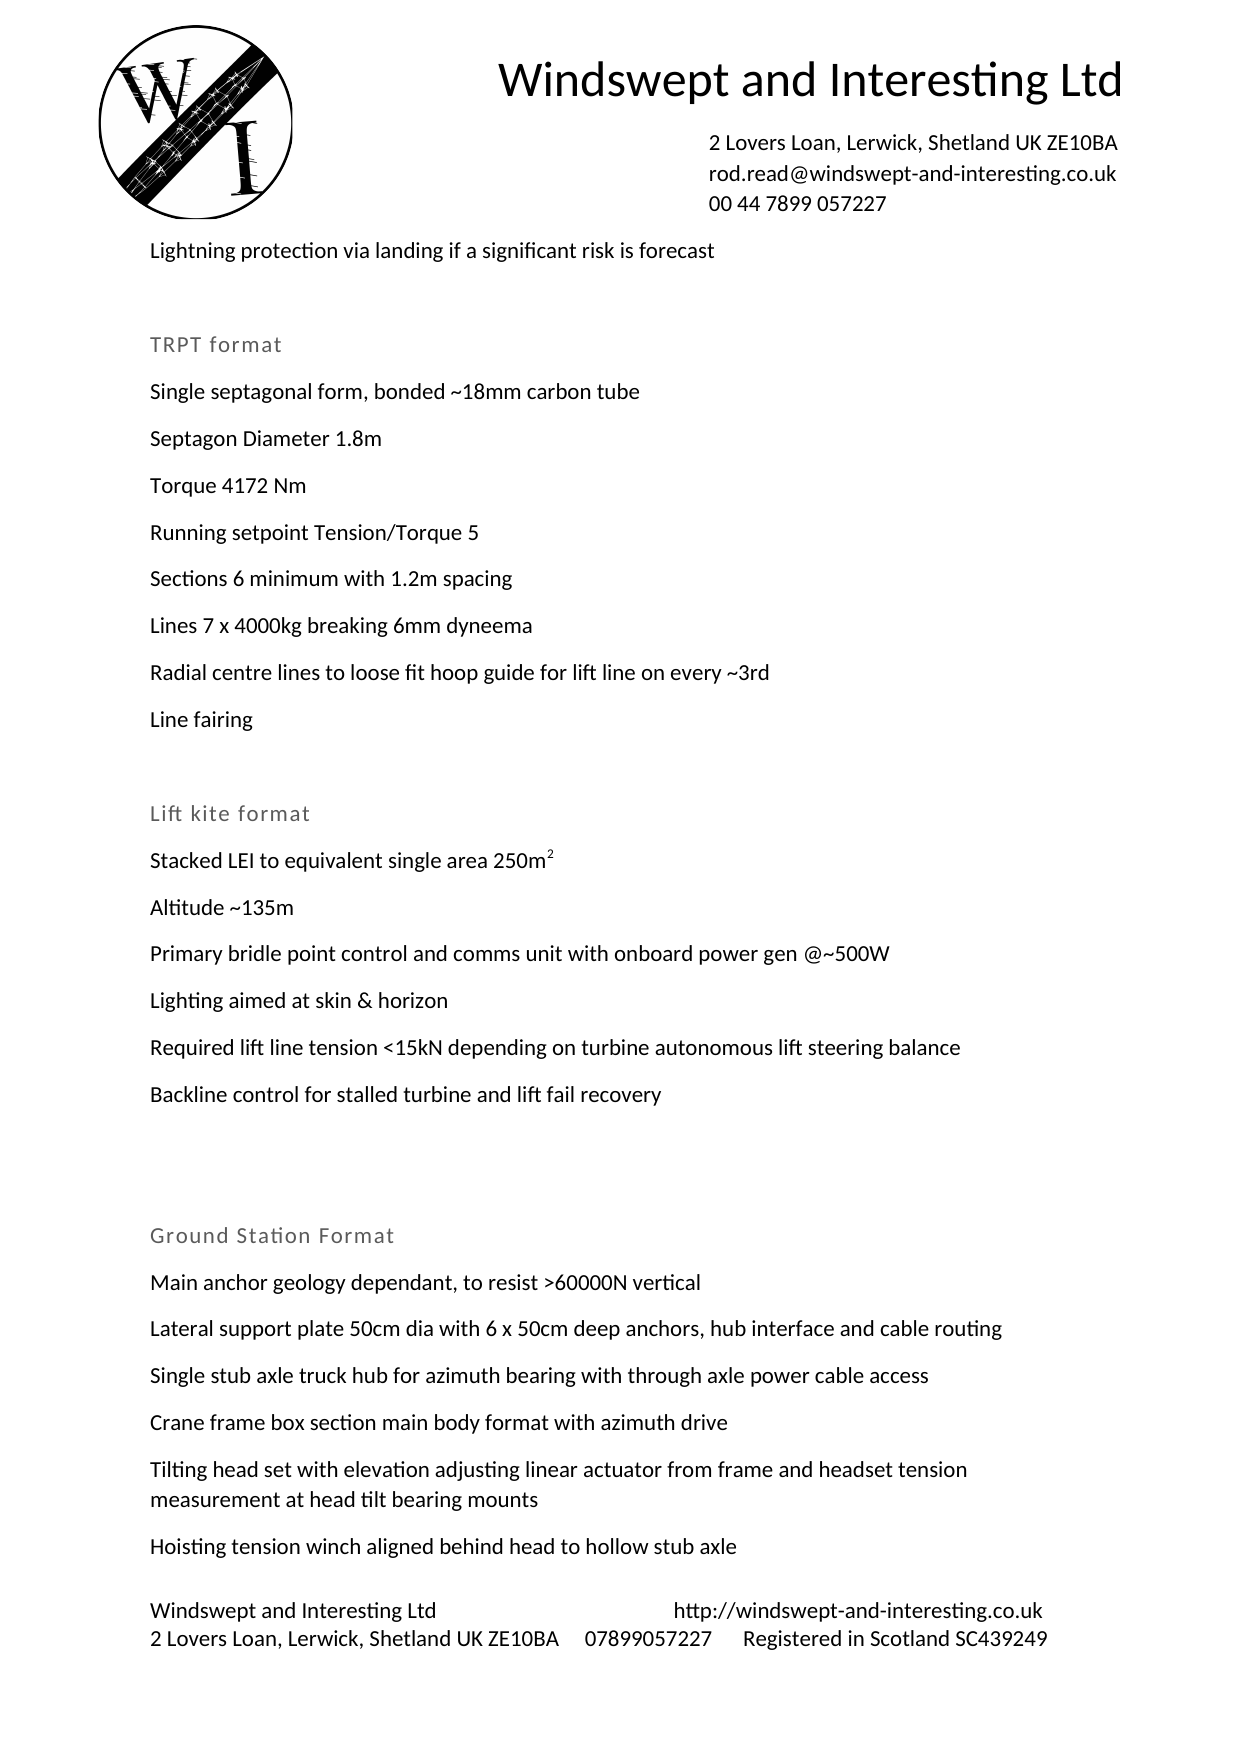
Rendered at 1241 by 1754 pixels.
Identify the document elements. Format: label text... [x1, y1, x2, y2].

text Altitude ~135m [150, 893, 1090, 921]
text Single stub axle truck hub for azimuth bearing with through axle power cable access [150, 1361, 1090, 1389]
text Lines 7 x 4000kg breaking 6mm dyneema [150, 611, 1090, 639]
subtitle TRPT format [150, 330, 1090, 358]
text Backline control for stalled turbine and lift fail recovery [150, 1080, 1090, 1108]
text Lateral support plate 50cm dia with 6 x 50cm deep anchors, hub interface and cable routing [150, 1314, 1090, 1342]
text Sections 6 minimum with 1.2m spacing [150, 564, 1090, 592]
text Hoisting tension winch aligned behind head to hollow stub axle [150, 1532, 1090, 1560]
text Lighting aimed at skin & horizon [150, 986, 1090, 1014]
text Main anchor geology dependant, to resist >60000N vertical [150, 1268, 1090, 1296]
text Radial centre lines to loose fit hoop guide for lift line on every ~3rd [150, 658, 1090, 686]
text Lightning protection via landing if a significant risk is forecast [150, 236, 1090, 264]
picture [98, 25, 292, 219]
text Septagon Diameter 1.8m [150, 424, 1090, 452]
text Stacked LEI to equivalent single area 250m2 [150, 846, 1090, 874]
subtitle Lift kite format [150, 799, 1090, 827]
subtitle Ground Station Format [150, 1221, 1090, 1249]
text Tilting head set with elevation adjusting linear actuator from frame and headset tension measurement at head tilt bearing mounts [150, 1455, 1090, 1513]
text Torque 4172 Nm [150, 471, 1090, 499]
text Crane frame box section main body format with azimuth drive [150, 1408, 1090, 1436]
text Required lift line tension <15kN depending on turbine autonomous lift steering balance [150, 1033, 1090, 1061]
text Single septagonal form, bonded ~18mm carbon tube [150, 377, 1090, 405]
text Primary bridle point control and comms unit with onboard power gen @~500W [150, 939, 1090, 967]
text Running setpoint Tension/Torque 5 [150, 518, 1090, 546]
text Line fairing [150, 705, 1090, 733]
